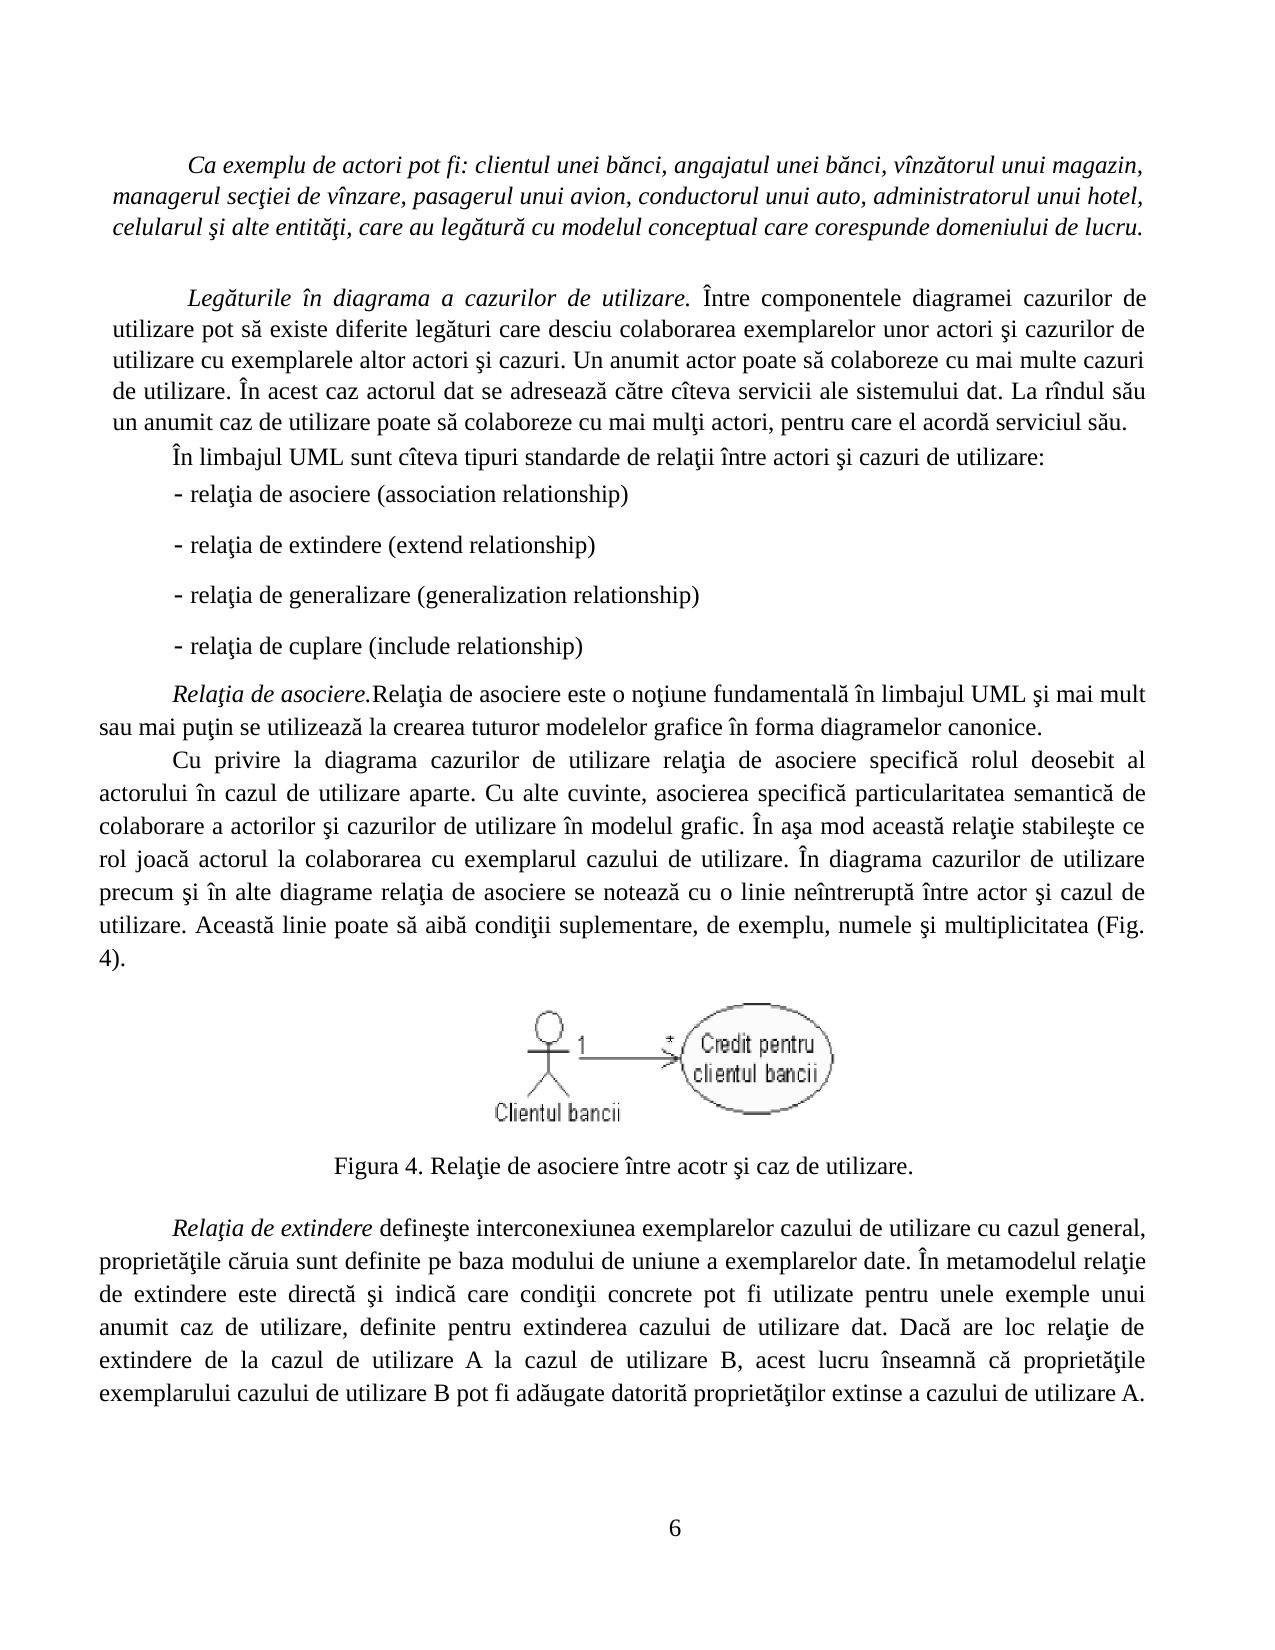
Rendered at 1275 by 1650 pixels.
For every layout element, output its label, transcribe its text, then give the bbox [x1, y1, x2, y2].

list relaţia de extindere (extend relationship) [173, 527, 1147, 559]
text Figura 4. Relaţie de asociere între acotr şi caz de utilizare. [101, 1151, 1147, 1180]
text Relaţia de extindere defineşte interconexiunea exemplarelor cazului de utilizare cu cazul general, proprietăţile căruia sunt definite pe baza modului de uniune a exemplarelor date. În metamodelul relaţie de extindere este directă şi indică care condiţii concrete pot fi utilizate pentru unele exemple unui anumit caz de utilizare, definite pentru extinderea cazului de utilizare dat. Dacă are loc relaţie de extindere de la cazul de utilizare A la cazul de utilizare B, acest lucru înseamnă că proprietăţile exemplarului cazului de utilizare B pot fi adăugate datorită proprietăţilor extinse a cazului de utilizare A. [99, 1213, 1147, 1407]
text Ca exemplu de actori pot fi: clientul unei bănci, angajatul unei bănci, vînzătorul unui magazin, managerul secţiei de vînzare, pasagerul unui avion, conductorul unui auto, administratorul unui hotel, celularul şi alte entităţi, care au legătură cu modelul conceptual care corespunde domeniului de lucru. [112, 150, 1147, 241]
list relaţia de asociere (association relationship) [173, 476, 1147, 508]
text În limbajul UML sunt cîteva tipuri standarde de relaţii între actori şi cazuri de utilizare: [99, 442, 1147, 471]
text Cu privire la diagrama cazurilor de utilizare relaţia de asociere specifică rolul deosebit al actorului în cazul de utilizare aparte. Cu alte cuvinte, asocierea specifică particularitatea semantică de colaborare a actorilor şi cazurilor de utilizare în modelul grafic. În aşa mod această relaţie stabileşte ce rol joacă actorul la colaborarea cu exemplarul cazului de utilizare. În diagrama cazurilor de utilizare precum şi în alte diagrame relaţia de asociere se notează cu o linie neîntreruptă între actor şi cazul de utilizare. Această linie poate să aibă condiţii suplementare, de exemplu, numele şi multiplicitatea (Fig. 4). [99, 745, 1147, 972]
text Legăturile în diagrama a cazurilor de utilizare. Între componentele diagramei cazurilor de utilizare pot să existe diferite legături care desciu colaborarea exemplarelor unor actori şi cazurilor de utilizare cu exemplarele altor actori şi cazuri. Un anumit actor poate să colaboreze cu mai multe cazuri de utilizare. În acest caz actorul dat se adresează către cîteva servicii ale sistemului dat. La rîndul său un anumit caz de utilizare poate să colaboreze cu mai mulţi actori, pentru care el acordă serviciul său. [112, 283, 1147, 436]
list relaţia de cuplare (include relationship) [173, 628, 1147, 661]
list relaţia de generalizare (generalization relationship) [173, 577, 1147, 610]
text Relaţia de asociere.Relaţia de asociere este o noţiune fundamentală în limbajul UML şi mai mult sau mai puţin se utilizează la crearea tuturor modelelor grafice în forma diagramelor canonice. [99, 679, 1147, 741]
picture [474, 977, 845, 1142]
